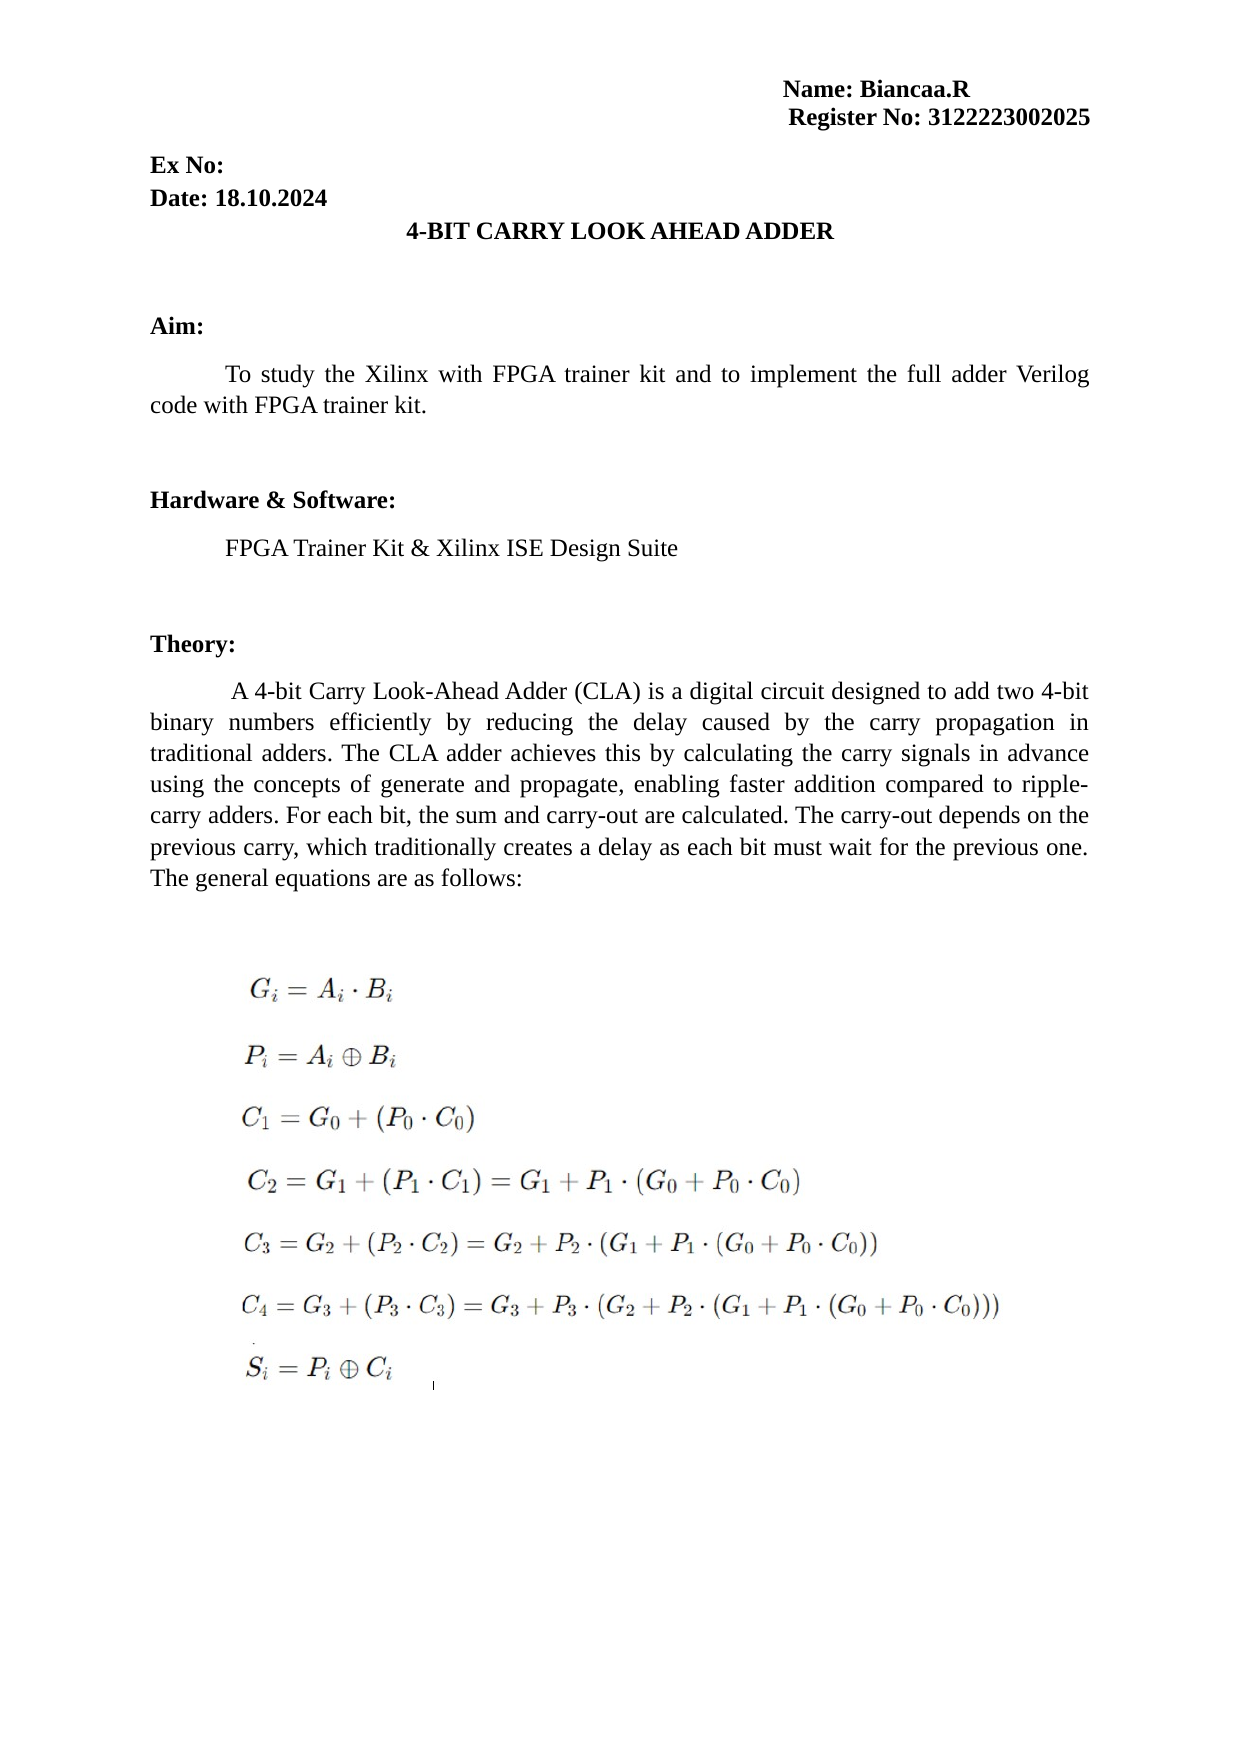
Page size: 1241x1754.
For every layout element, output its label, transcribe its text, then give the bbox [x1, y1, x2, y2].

text FPGA Trainer Kit & Xilinx ISE Design Suite [150, 533, 1090, 562]
text Theory: [150, 629, 1090, 657]
text To study the Xilinx with FPGA trainer kit and to implement the full adder Verilog code with FPGA trainer kit. [150, 359, 1090, 419]
text Date: 18.10.2024 [150, 183, 1090, 212]
picture [226, 958, 1014, 1390]
text 4-BIT CARRY LOOK AHEAD ADDER [150, 216, 1090, 245]
text Hardware & Software: [150, 486, 1090, 514]
text Aim: [150, 311, 1090, 340]
text A 4-bit Carry Look-Ahead Adder (CLA) is a digital circuit designed to add two 4-bit binary numbers efficiently by reducing the delay caused by the carry propagation in traditional adders. The CLA adder achieves this by calculating the carry signals in advance using the concepts of generate and propagate, enabling faster addition compared to ripple-carry adders. For each bit, the sum and carry-out are calculated. The carry-out depends on the previous carry, which traditionally creates a delay as each bit must wait for the previous one. The general equations are as follows: [150, 676, 1090, 891]
text Ex No: [150, 150, 1090, 179]
